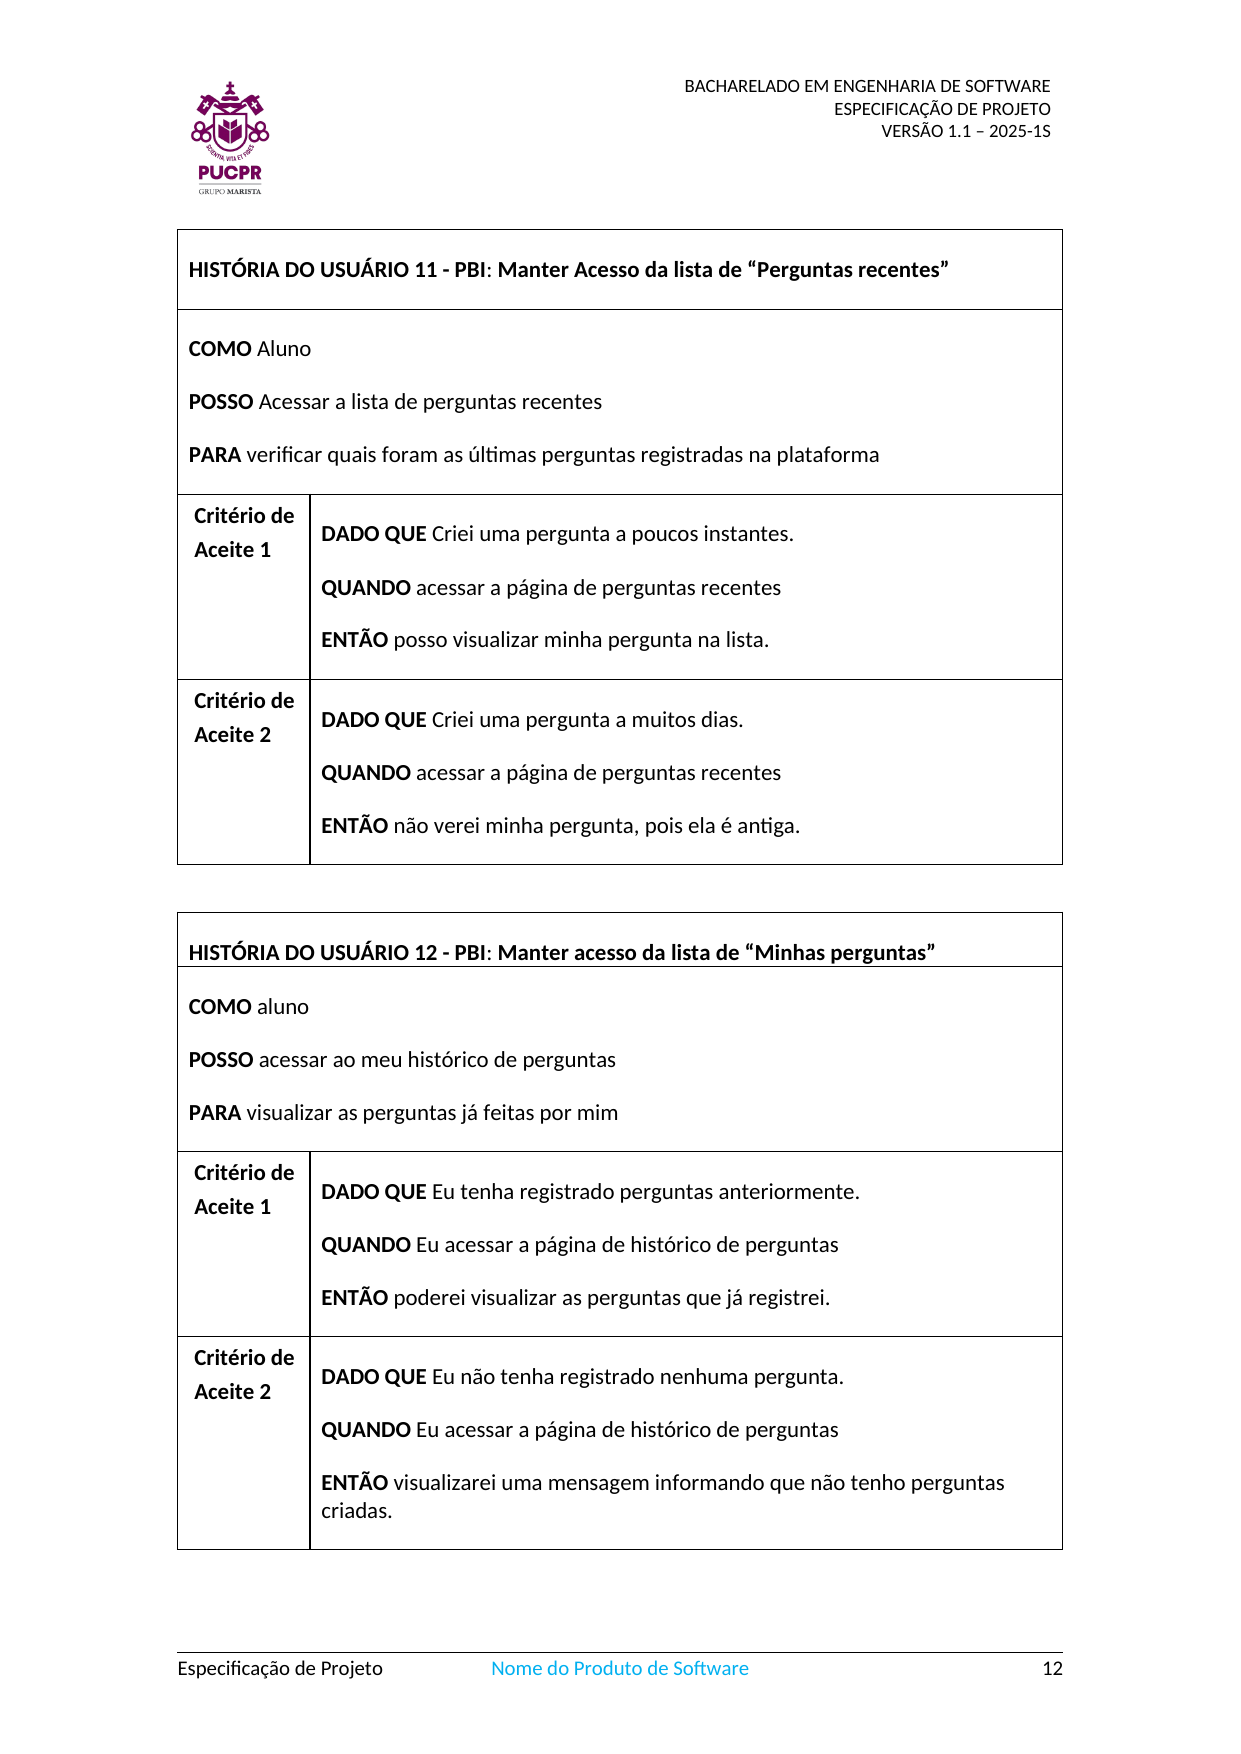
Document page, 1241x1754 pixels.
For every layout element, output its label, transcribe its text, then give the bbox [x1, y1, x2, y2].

table_cell DADO QUE Criei uma pergunta a poucos instantes. QUANDO acessar a página de perguntas recentes ENTÃO posso visualizar minha pergunta na lista. [311, 495, 1062, 679]
table_cell DADO QUE Eu tenha registrado perguntas anteriormente. QUANDO Eu acessar a página de histórico de perguntas ENTÃO poderei visualizar as perguntas que já registrei. [311, 1152, 1062, 1336]
table_header HISTÓRIA DO USUÁRIO 11 - PBI: Manter Acesso da lista de “Perguntas recentes” [178, 230, 1062, 308]
table_cell Critério de Aceite 1 [178, 1152, 309, 1336]
table_cell DADO QUE Criei uma pergunta a muitos dias. QUANDO acessar a página de perguntas recentes ENTÃO não verei minha pergunta, pois ela é antiga. [311, 680, 1062, 864]
table_header HISTÓRIA DO USUÁRIO 12 - PBI: Manter acesso da lista de “Minhas perguntas” [178, 913, 1062, 966]
table_cell COMO Aluno POSSO Acessar a lista de perguntas recentes PARA verificar quais foram as últimas perguntas registradas na plataforma [178, 310, 1062, 493]
table_cell Critério de Aceite 2 [178, 1337, 309, 1549]
table_cell Critério de Aceite 1 [178, 495, 309, 679]
table_cell COMO aluno POSSO acessar ao meu histórico de perguntas PARA visualizar as perguntas já feitas por mim [178, 967, 1062, 1151]
table_cell Critério de Aceite 2 [178, 680, 309, 864]
picture [188, 73, 271, 202]
table_cell DADO QUE Eu não tenha registrado nenhuma pergunta. QUANDO Eu acessar a página de histórico de perguntas ENTÃO visualizarei uma mensagem informando que não tenho perguntas criadas. [311, 1337, 1062, 1549]
